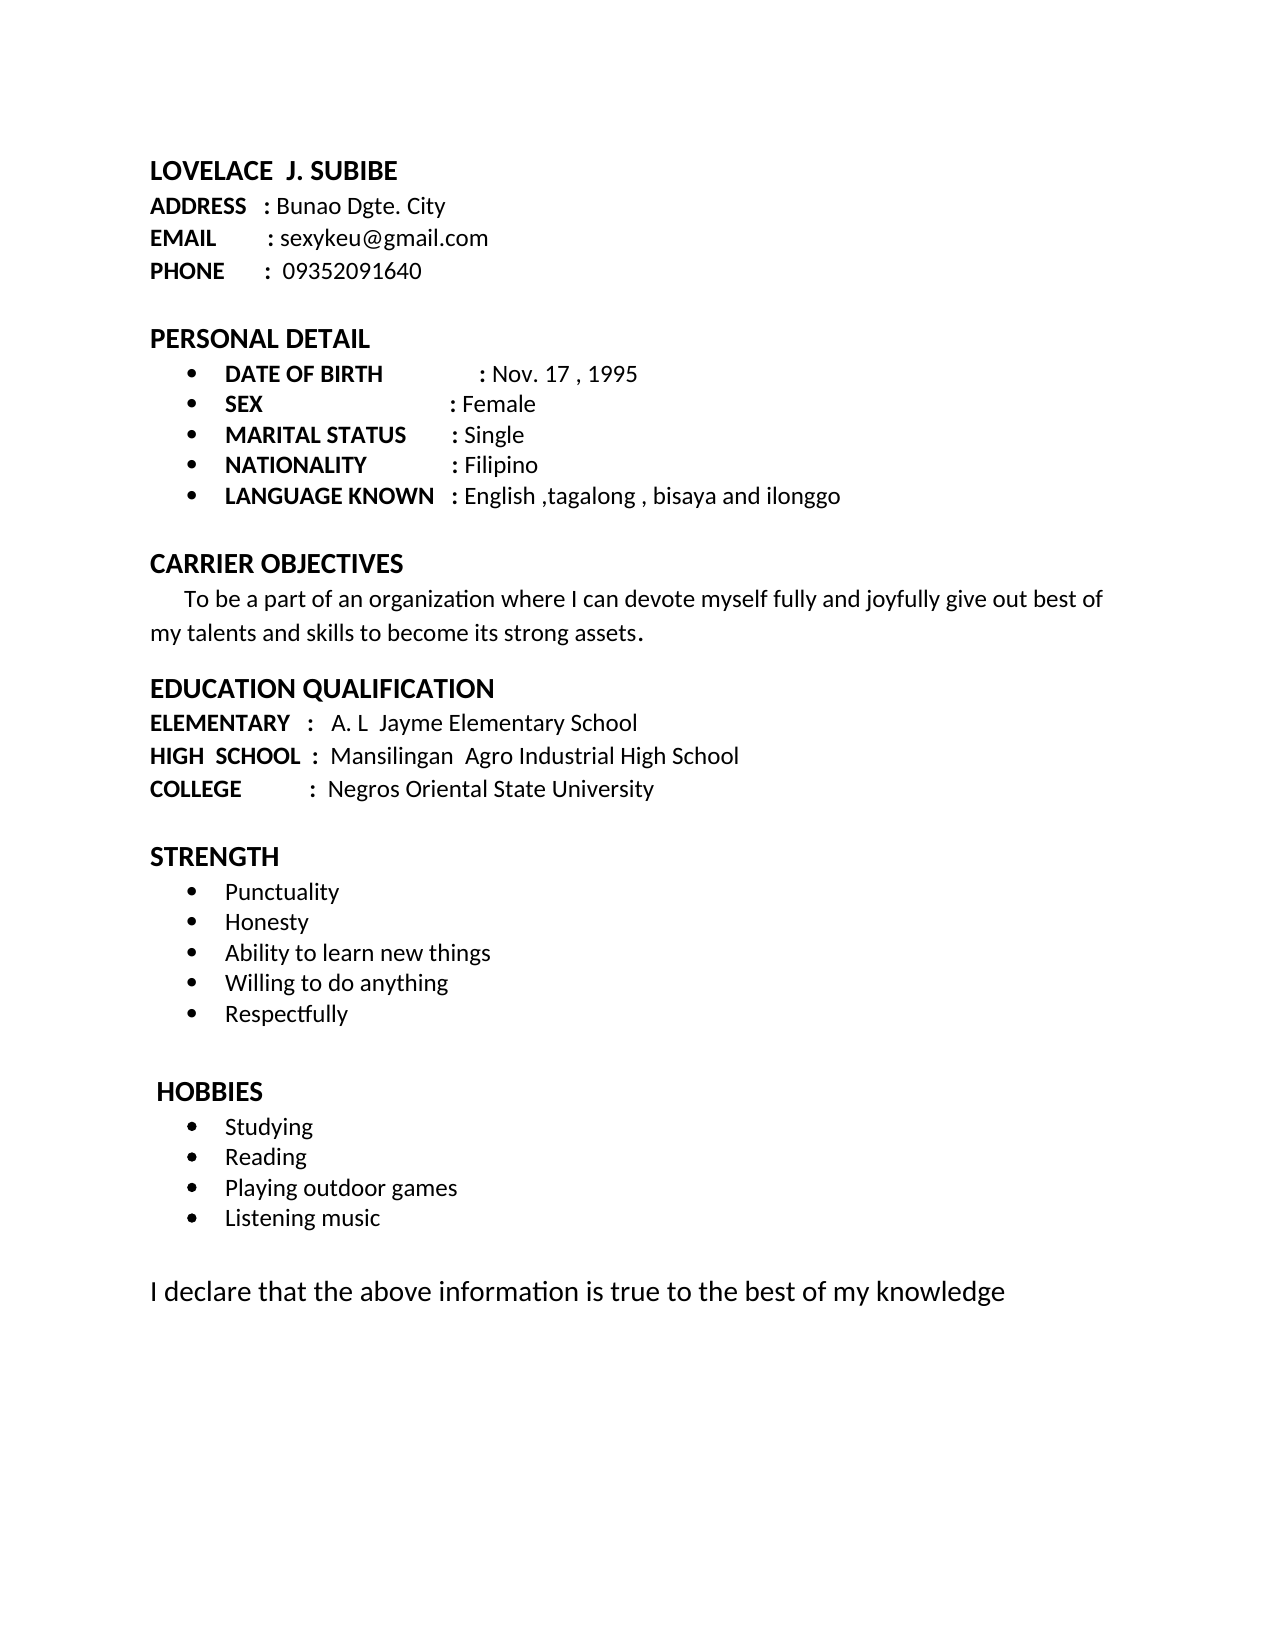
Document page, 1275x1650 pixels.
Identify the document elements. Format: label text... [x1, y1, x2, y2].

list Listening music [187, 1202, 1125, 1233]
list Playing outdoor games [187, 1172, 1125, 1202]
text EDUCATION QUALIFICATION [150, 670, 1125, 706]
text CARRIER OBJECTIVES [150, 545, 1125, 581]
text COLLEGE : Negros Oriental State University [150, 773, 1125, 803]
text ADDRESS : Bunao Dgte. City [150, 190, 1125, 220]
list Honesty [187, 906, 1125, 937]
text HOBBIES [150, 1073, 1125, 1109]
list Respectfully [187, 998, 1125, 1028]
list SEX : Female [187, 388, 1125, 419]
text PERSONAL DETAIL [150, 320, 1125, 356]
text I declare that the above information is true to the best of my knowledge [150, 1273, 1125, 1308]
list DATE OF BIRTH : Nov. 17 , 1995 [187, 358, 1125, 388]
text PHONE : 09352091640 [150, 255, 1125, 286]
text LOVELACE J. SUBIBE [150, 152, 1125, 188]
text STRENGTH [150, 838, 1125, 874]
list Punctuality [187, 876, 1125, 906]
list NATIONALITY : Filipino [187, 449, 1125, 480]
text HIGH SCHOOL : Mansilingan Agro Industrial High School [150, 740, 1125, 771]
text EMAIL : sexykeu@gmail.com [150, 222, 1125, 253]
text To be a part of an organization where I can devote myself fully and joyfully give out best of my talents and skills to become its strong assets. [150, 583, 1125, 649]
list Ability to learn new things [187, 937, 1125, 967]
list Reading [187, 1141, 1125, 1172]
list LANGUAGE KNOWN : English ,tagalong , bisaya and ilonggo [187, 480, 1125, 511]
list Studying [187, 1111, 1125, 1141]
text ELEMENTARY : A. L Jayme Elementary School [150, 708, 1125, 738]
list MARITAL STATUS : Single [187, 419, 1125, 449]
list Willing to do anything [187, 967, 1125, 998]
